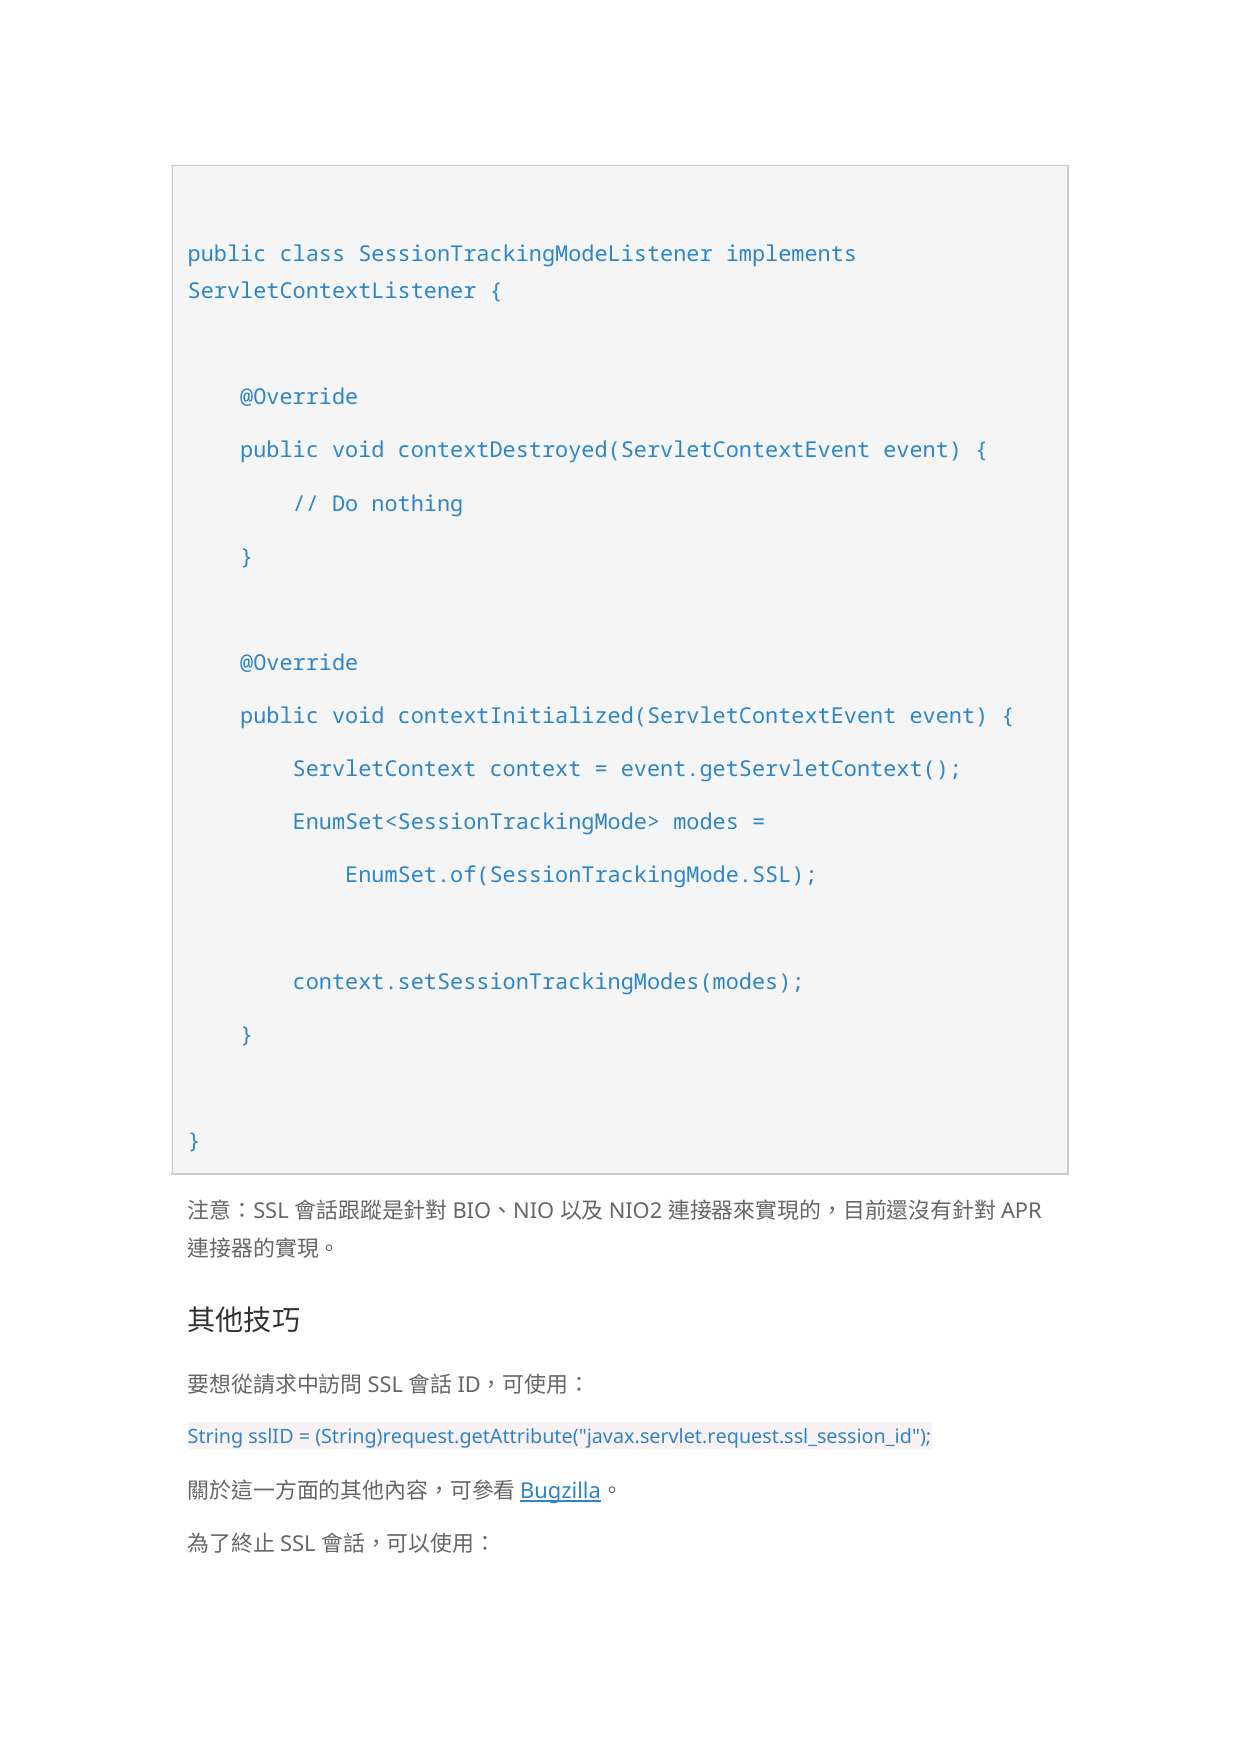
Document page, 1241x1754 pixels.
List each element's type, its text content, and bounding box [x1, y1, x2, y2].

text public void contextDestroyed(ServletContextEvent event) { [173, 414, 1067, 468]
text 要想從請求中訪問 SSL 會話 ID，可使用： [187, 1364, 1053, 1401]
text 為了終止 SSL 會話，可以使用： [187, 1523, 1053, 1561]
text public void contextInitialized(ServletContextEvent event) { [173, 680, 1067, 733]
text EnumSet<SessionTrackingMode> modes = [173, 786, 1067, 839]
text EnumSet.of(SessionTrackingMode.SSL); [173, 839, 1067, 893]
text 關於這一方面的其他內容，可參看Bugzilla。 [187, 1470, 1053, 1508]
text @Override [173, 627, 1067, 680]
text } [173, 999, 1067, 1052]
text @Override [173, 361, 1067, 414]
text public class SessionTrackingModeListener implements ServletContextListener { [173, 218, 1067, 308]
text ServletContext context = event.getServletContext(); [173, 733, 1067, 786]
text String sslID = (String)request.getAttribute("javax.servlet.request.ssl_session_id"); [187, 1417, 1053, 1454]
text // Do nothing [173, 468, 1067, 521]
text } [173, 521, 1067, 574]
text 注意：SSL 會話跟蹤是針對 BIO、NIO 以及 NIO2 連接器來實現的，目前還沒有針對 APR 連接器的實現。 [187, 1191, 1053, 1266]
text } [173, 1105, 1067, 1173]
text 其他技巧 [187, 1281, 1053, 1356]
text context.setSessionTrackingModes(modes); [173, 946, 1067, 999]
